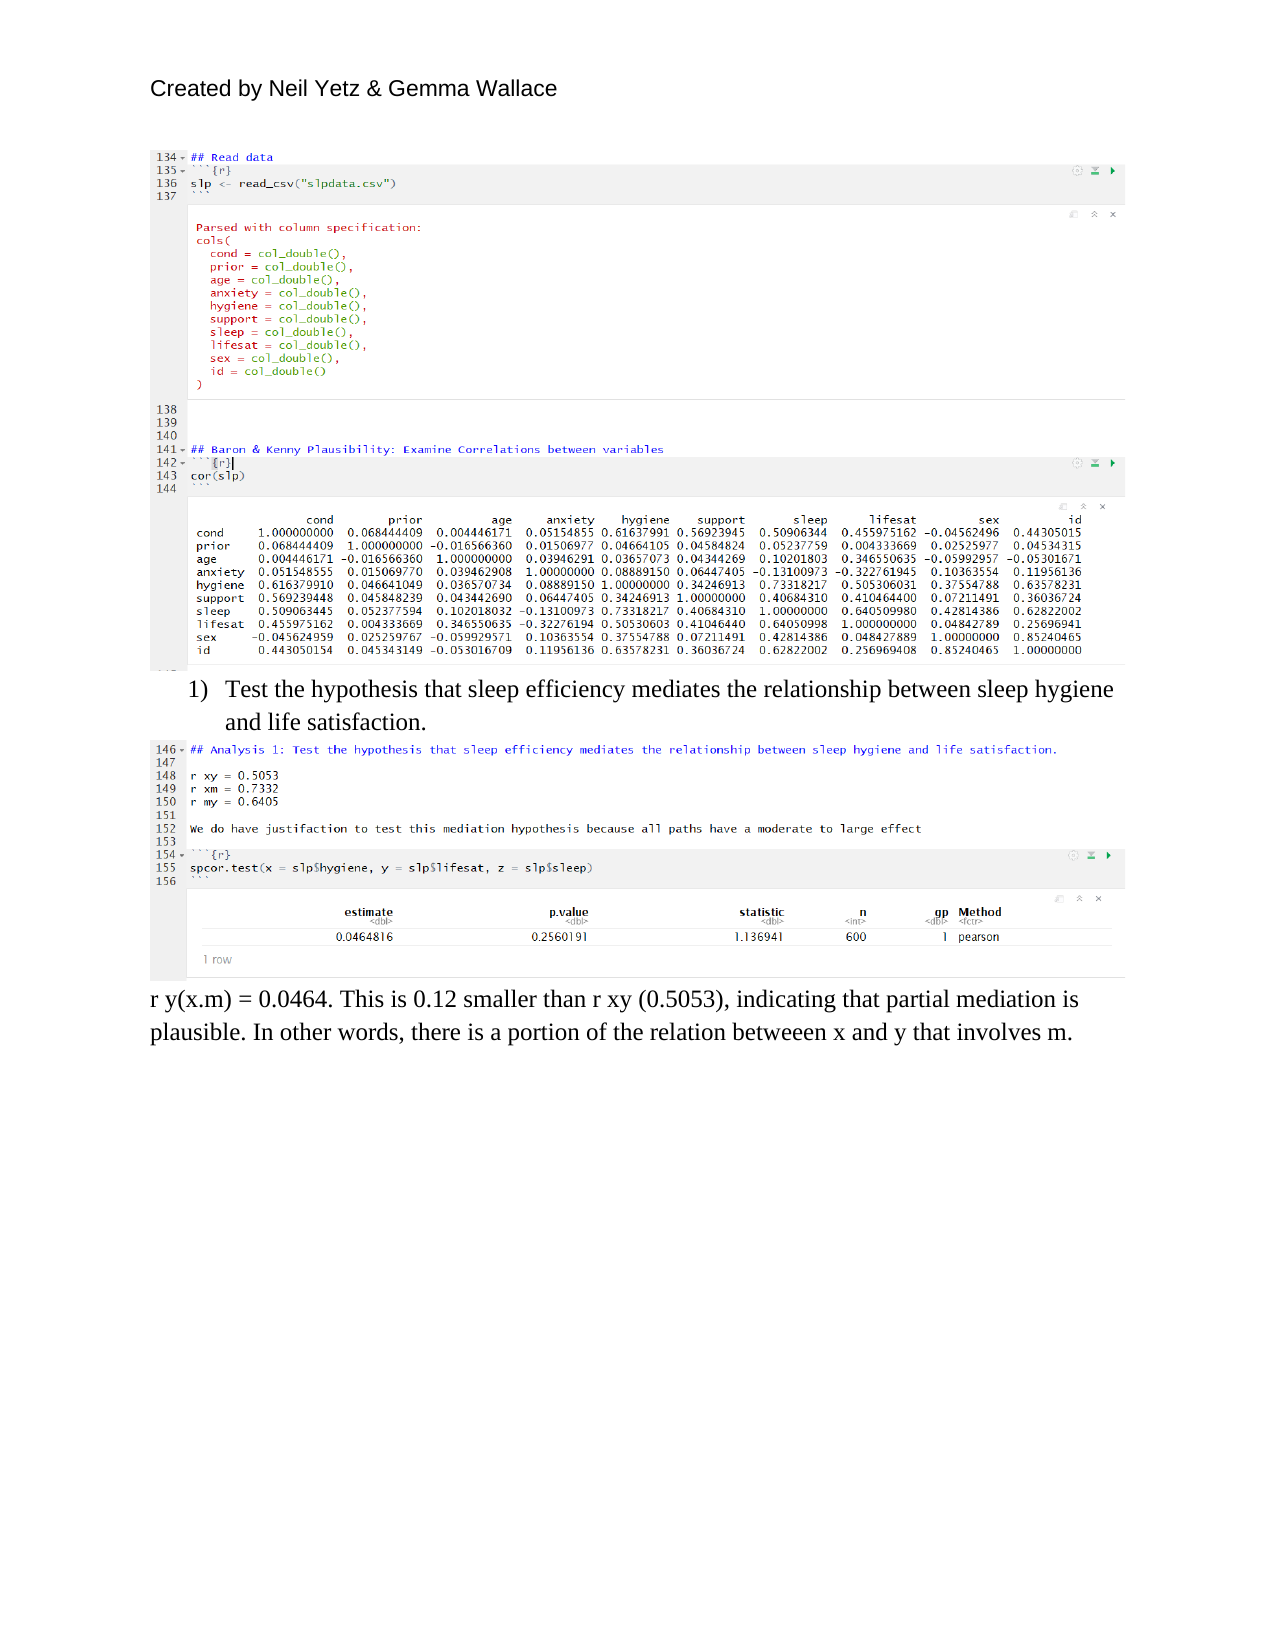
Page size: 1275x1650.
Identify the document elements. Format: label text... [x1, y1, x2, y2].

list Test the hypothesis that sleep efficiency mediates the relationship between sleep hygiene and life satisfaction. [187, 674, 1125, 736]
picture [150, 150, 1125, 671]
text r y(x.m) = 0.0464. This is 0.12 smaller than r xy (0.5053), indicating that partial mediation is plausible. In other words, there is a portion of the relation betweeen x and y that involves m. [150, 984, 1125, 1046]
picture [150, 740, 1125, 981]
